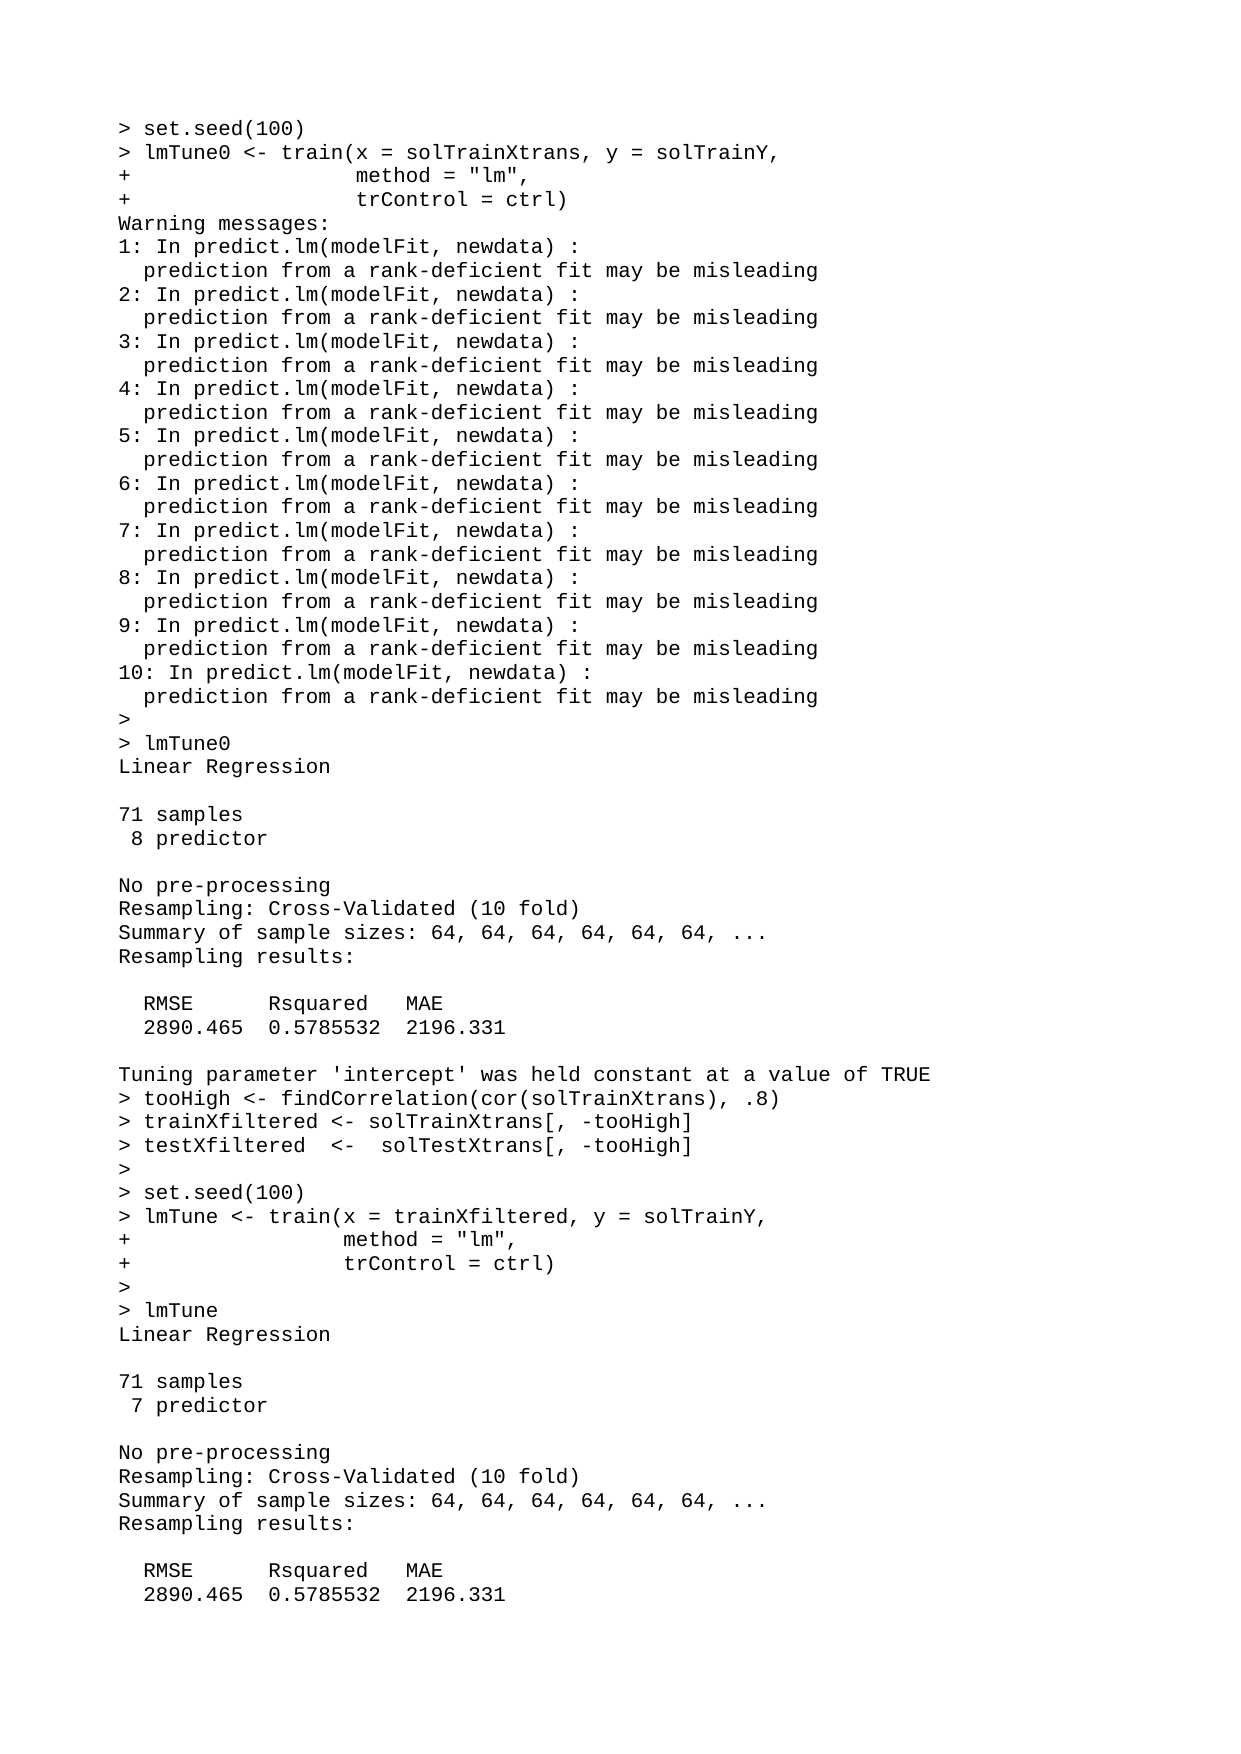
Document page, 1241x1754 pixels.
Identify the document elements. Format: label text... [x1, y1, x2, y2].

text RMSE Rsquared MAE [118, 993, 1122, 1017]
text + method = "lm", [118, 165, 1122, 189]
text prediction from a rank-deficient fit may be misleading [118, 402, 1122, 426]
text prediction from a rank-deficient fit may be misleading [118, 686, 1122, 709]
text + trControl = ctrl) [118, 189, 1122, 213]
text > testXfiltered <- solTestXtrans[, -tooHigh] [118, 1135, 1122, 1158]
text 71 samples [118, 804, 1122, 827]
text 5: In predict.lm(modelFit, newdata) : [118, 426, 1122, 449]
text 8: In predict.lm(modelFit, newdata) : [118, 567, 1122, 591]
text Resampling: Cross-Validated (10 fold) [118, 1466, 1122, 1489]
text RMSE Rsquared MAE [118, 1561, 1122, 1584]
text 7 predictor [118, 1395, 1122, 1419]
text 1: In predict.lm(modelFit, newdata) : [118, 236, 1122, 260]
text prediction from a rank-deficient fit may be misleading [118, 544, 1122, 567]
text Resampling: Cross-Validated (10 fold) [118, 898, 1122, 922]
text > tooHigh <- findCorrelation(cor(solTrainXtrans), .8) [118, 1088, 1122, 1111]
text prediction from a rank-deficient fit may be misleading [118, 591, 1122, 615]
text Linear Regression [118, 757, 1122, 780]
text > lmTune <- train(x = trainXfiltered, y = solTrainY, [118, 1206, 1122, 1229]
text 2: In predict.lm(modelFit, newdata) : [118, 284, 1122, 307]
text > set.seed(100) [118, 1182, 1122, 1206]
text 3: In predict.lm(modelFit, newdata) : [118, 331, 1122, 354]
text No pre-processing [118, 875, 1122, 898]
text + method = "lm", [118, 1229, 1122, 1253]
text 6: In predict.lm(modelFit, newdata) : [118, 473, 1122, 496]
text 10: In predict.lm(modelFit, newdata) : [118, 662, 1122, 686]
text 2890.465 0.5785532 2196.331 [118, 1017, 1122, 1040]
text Resampling results: [118, 946, 1122, 969]
text > [118, 709, 1122, 733]
text Resampling results: [118, 1513, 1122, 1537]
text 9: In predict.lm(modelFit, newdata) : [118, 615, 1122, 638]
text > lmTune0 [118, 733, 1122, 757]
text prediction from a rank-deficient fit may be misleading [118, 354, 1122, 378]
text prediction from a rank-deficient fit may be misleading [118, 496, 1122, 520]
text Tuning parameter 'intercept' was held constant at a value of TRUE [118, 1064, 1122, 1088]
text prediction from a rank-deficient fit may be misleading [118, 307, 1122, 331]
text prediction from a rank-deficient fit may be misleading [118, 638, 1122, 662]
text Summary of sample sizes: 64, 64, 64, 64, 64, 64, ... [118, 1489, 1122, 1513]
text Warning messages: [118, 213, 1122, 236]
text > set.seed(100) [118, 118, 1122, 142]
text 2890.465 0.5785532 2196.331 [118, 1584, 1122, 1608]
text 7: In predict.lm(modelFit, newdata) : [118, 520, 1122, 544]
text > [118, 1158, 1122, 1182]
text > lmTune0 <- train(x = solTrainXtrans, y = solTrainY, [118, 142, 1122, 165]
text > trainXfiltered <- solTrainXtrans[, -tooHigh] [118, 1111, 1122, 1135]
text > lmTune [118, 1300, 1122, 1324]
text > [118, 1277, 1122, 1300]
text prediction from a rank-deficient fit may be misleading [118, 449, 1122, 473]
text 71 samples [118, 1371, 1122, 1395]
text prediction from a rank-deficient fit may be misleading [118, 260, 1122, 284]
text Summary of sample sizes: 64, 64, 64, 64, 64, 64, ... [118, 922, 1122, 946]
text + trControl = ctrl) [118, 1253, 1122, 1277]
text No pre-processing [118, 1442, 1122, 1466]
text 8 predictor [118, 827, 1122, 851]
text 4: In predict.lm(modelFit, newdata) : [118, 378, 1122, 402]
text Linear Regression [118, 1324, 1122, 1348]
